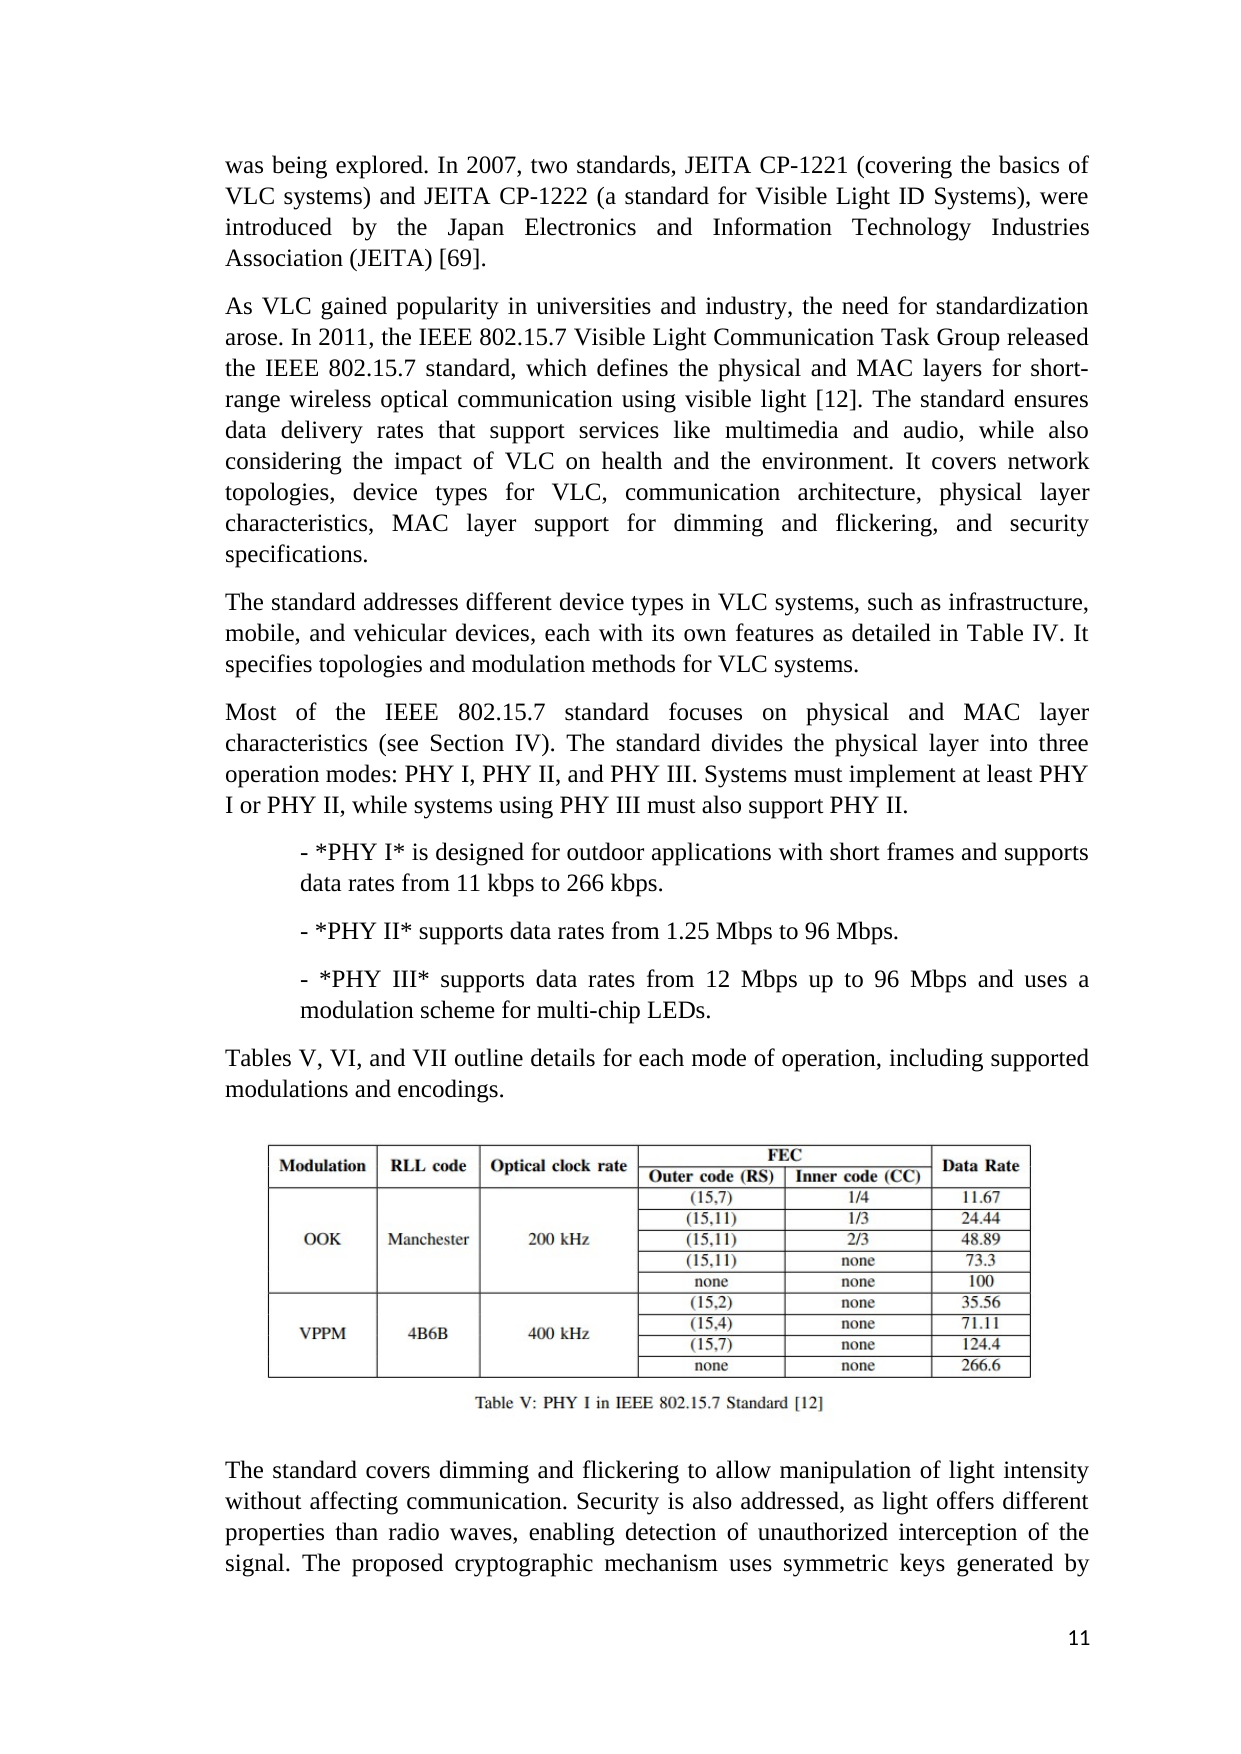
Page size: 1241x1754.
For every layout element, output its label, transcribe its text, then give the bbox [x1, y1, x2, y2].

text The standard addresses different device types in VLC systems, such as infrastructure, mobile, and vehicular devices, each with its own features as detailed in Table IV. It specifies topologies and modulation methods for VLC systems. [225, 587, 1090, 678]
text - *PHY II* supports data rates from 1.25 Mbps to 96 Mbps. [225, 916, 1090, 945]
text Most of the IEEE 802.15.7 standard focuses on physical and MAC layer characteristics (see Section IV). The standard divides the physical layer into three operation modes: PHY I, PHY II, and PHY III. Systems must implement at least PHY I or PHY II, while systems using PHY III must also support PHY II. [225, 697, 1090, 818]
text As VLC gained popularity in universities and industry, the need for standardization arose. In 2011, the IEEE 802.15.7 Visible Light Communication Task Group released the IEEE 802.15.7 standard, which defines the physical and MAC layers for short-range wireless optical communication using visible light [12]. The standard ensures data delivery rates that support services like multimedia and audio, while also considering the impact of VLC on health and the environment. It covers network topologies, device types for VLC, communication architecture, physical layer characteristics, MAC layer support for dimming and flickering, and security specifications. [225, 291, 1090, 568]
picture [247, 1123, 1054, 1423]
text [225, 1455, 1090, 1577]
text - *PHY III* supports data rates from 12 Mbps up to 96 Mbps and uses a modulation scheme for multi-chip LEDs. [300, 964, 1090, 1024]
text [225, 150, 1090, 272]
text - *PHY I* is designed for outdoor applications with short frames and supports data rates from 11 kbps to 266 kbps. [300, 837, 1090, 897]
text Tables V, VI, and VII outline details for each mode of operation, including supported modulations and encodings. [225, 1043, 1090, 1102]
